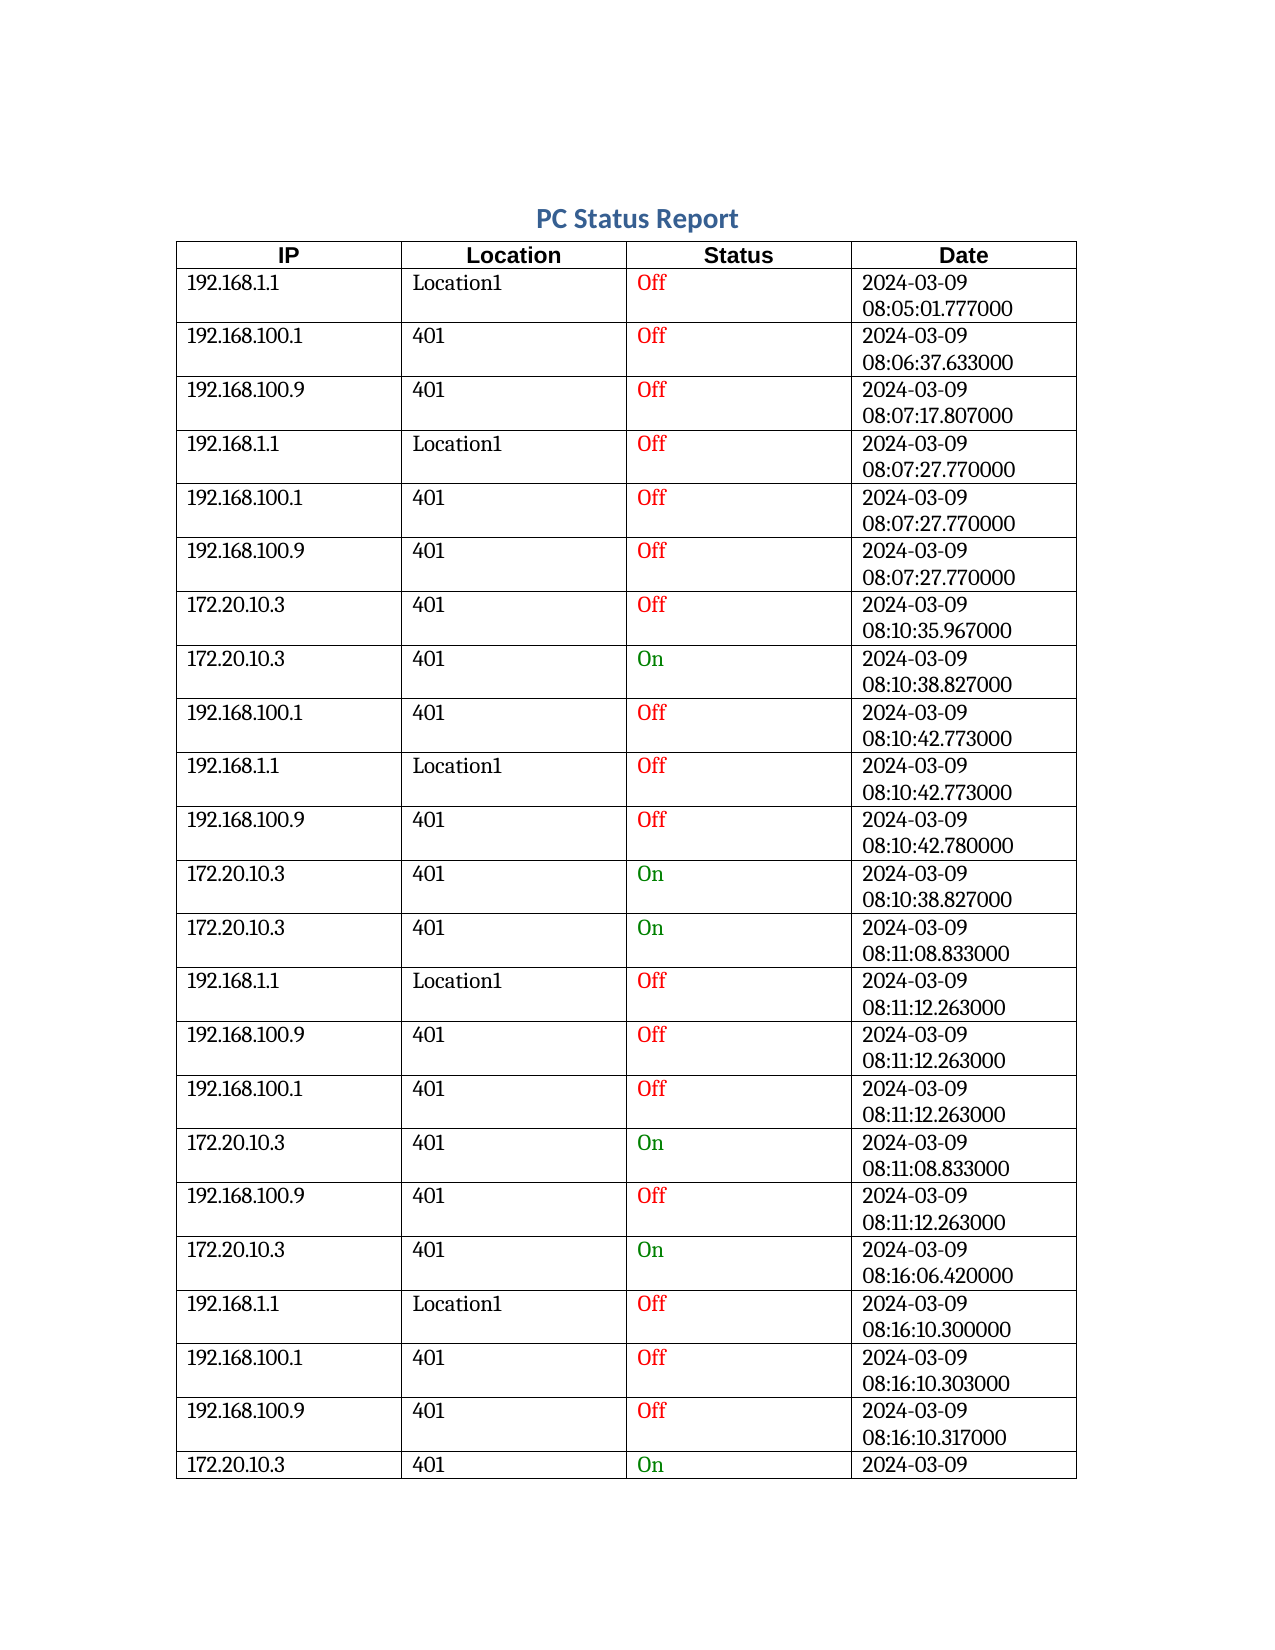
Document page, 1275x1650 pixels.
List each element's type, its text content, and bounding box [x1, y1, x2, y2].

table_cell 2024-03-09 08:10:42.773000 [852, 753, 1076, 806]
table_cell 192.168.1.1 [177, 753, 401, 806]
table_cell 2024-03-09 08:07:27.770000 [852, 484, 1076, 537]
table_cell 172.20.10.3 [177, 1452, 401, 1478]
table_cell 172.20.10.3 [177, 1129, 401, 1182]
table_cell Off [627, 1398, 851, 1451]
table_cell 2024-03-09 08:11:08.833000 [852, 1129, 1076, 1182]
table_cell 401 [402, 1183, 626, 1236]
table_cell 192.168.1.1 [177, 968, 401, 1021]
table_cell 192.168.1.1 [177, 269, 401, 322]
table_cell 2024-03-09 08:11:08.833000 [852, 914, 1076, 967]
table_cell Off [627, 753, 851, 806]
table_cell 192.168.100.9 [177, 1022, 401, 1074]
table_cell Off [627, 968, 851, 1021]
table_cell 172.20.10.3 [177, 1237, 401, 1289]
table_cell Off [627, 484, 851, 537]
subtitle PC Status Report [187, 200, 1087, 236]
table_cell 401 [402, 592, 626, 644]
table_cell Off [627, 538, 851, 591]
table_cell 401 [402, 1237, 626, 1289]
table_cell 192.168.1.1 [177, 431, 401, 483]
table_cell Off [627, 323, 851, 376]
table_cell On [627, 1237, 851, 1289]
table_cell 2024-03-09 08:07:17.807000 [852, 377, 1076, 429]
table_cell 2024-03-09 08:10:38.827000 [852, 861, 1076, 913]
table_cell 172.20.10.3 [177, 592, 401, 644]
table_cell 192.168.100.9 [177, 1398, 401, 1451]
table_cell 2024-03-09 08:11:12.263000 [852, 1022, 1076, 1074]
table_cell Location1 [402, 968, 626, 1021]
table_cell 2024-03-09 08:10:35.967000 [852, 592, 1076, 644]
table_cell 401 [402, 484, 626, 537]
table_cell Off [627, 1076, 851, 1128]
table_cell 2024-03-09 08:16:10.300000 [852, 1291, 1076, 1343]
table_cell 2024-03-09 08:10:42.780000 [852, 807, 1076, 859]
table_cell Location1 [402, 431, 626, 483]
table_cell 192.168.100.1 [177, 484, 401, 537]
table_cell On [627, 646, 851, 698]
table_cell On [627, 861, 851, 913]
table_cell Off [627, 1022, 851, 1074]
table_cell 172.20.10.3 [177, 646, 401, 698]
table_cell 401 [402, 699, 626, 752]
table_cell Off [627, 1183, 851, 1236]
table_cell 2024-03-09 08:07:27.770000 [852, 431, 1076, 483]
table_cell Off [627, 807, 851, 859]
table_cell 192.168.100.1 [177, 1344, 401, 1397]
table_cell 401 [402, 1398, 626, 1451]
table_cell 2024-03-09 08:05:01.777000 [852, 269, 1076, 322]
table_cell 401 [402, 538, 626, 591]
table_cell 401 [402, 1022, 626, 1074]
table_cell 2024-03-09 08:16:10.317000 [852, 1398, 1076, 1451]
table_cell 401 [402, 323, 626, 376]
table_cell Off [627, 1291, 851, 1343]
table_cell 192.168.1.1 [177, 1291, 401, 1343]
table_cell 192.168.100.1 [177, 699, 401, 752]
table_cell On [627, 1129, 851, 1182]
table_cell 401 [402, 1452, 626, 1478]
table_header IP [177, 242, 401, 268]
table_cell On [627, 914, 851, 967]
table_cell 192.168.100.9 [177, 1183, 401, 1236]
table_cell 2024-03-09 08:10:42.773000 [852, 699, 1076, 752]
table_header Location [402, 242, 626, 268]
table_cell 2024-03-09 08:06:37.633000 [852, 323, 1076, 376]
table_cell 192.168.100.9 [177, 377, 401, 429]
table_cell Location1 [402, 753, 626, 806]
table_cell 401 [402, 646, 626, 698]
table_cell 2024-03-09 08:07:27.770000 [852, 538, 1076, 591]
table_cell 401 [402, 1076, 626, 1128]
table_cell 2024-03-09 08:10:38.827000 [852, 646, 1076, 698]
table_cell Location1 [402, 1291, 626, 1343]
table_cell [852, 1452, 1076, 1478]
table_cell 2024-03-09 08:11:12.263000 [852, 1076, 1076, 1128]
table_cell Off [627, 592, 851, 644]
table_cell Off [627, 1344, 851, 1397]
table_cell 2024-03-09 08:16:06.420000 [852, 1237, 1076, 1289]
table_cell 2024-03-09 08:11:12.263000 [852, 1183, 1076, 1236]
table_cell 401 [402, 1344, 626, 1397]
table_cell 192.168.100.9 [177, 538, 401, 591]
table_cell 2024-03-09 08:16:10.303000 [852, 1344, 1076, 1397]
table_cell Off [627, 377, 851, 429]
table_cell Location1 [402, 269, 626, 322]
table_cell 172.20.10.3 [177, 914, 401, 967]
table_cell 401 [402, 914, 626, 967]
table_cell Off [627, 699, 851, 752]
table_cell 2024-03-09 08:11:12.263000 [852, 968, 1076, 1021]
table_cell Off [627, 269, 851, 322]
table_cell On [627, 1452, 851, 1478]
table_header Date [852, 242, 1076, 268]
table_cell Off [627, 431, 851, 483]
table_header Status [627, 242, 851, 268]
table_cell 401 [402, 861, 626, 913]
table_cell 401 [402, 1129, 626, 1182]
table_cell 401 [402, 377, 626, 429]
table_cell 401 [402, 807, 626, 859]
table_cell 192.168.100.1 [177, 323, 401, 376]
table_cell 192.168.100.9 [177, 807, 401, 859]
table_cell 172.20.10.3 [177, 861, 401, 913]
table_cell 192.168.100.1 [177, 1076, 401, 1128]
